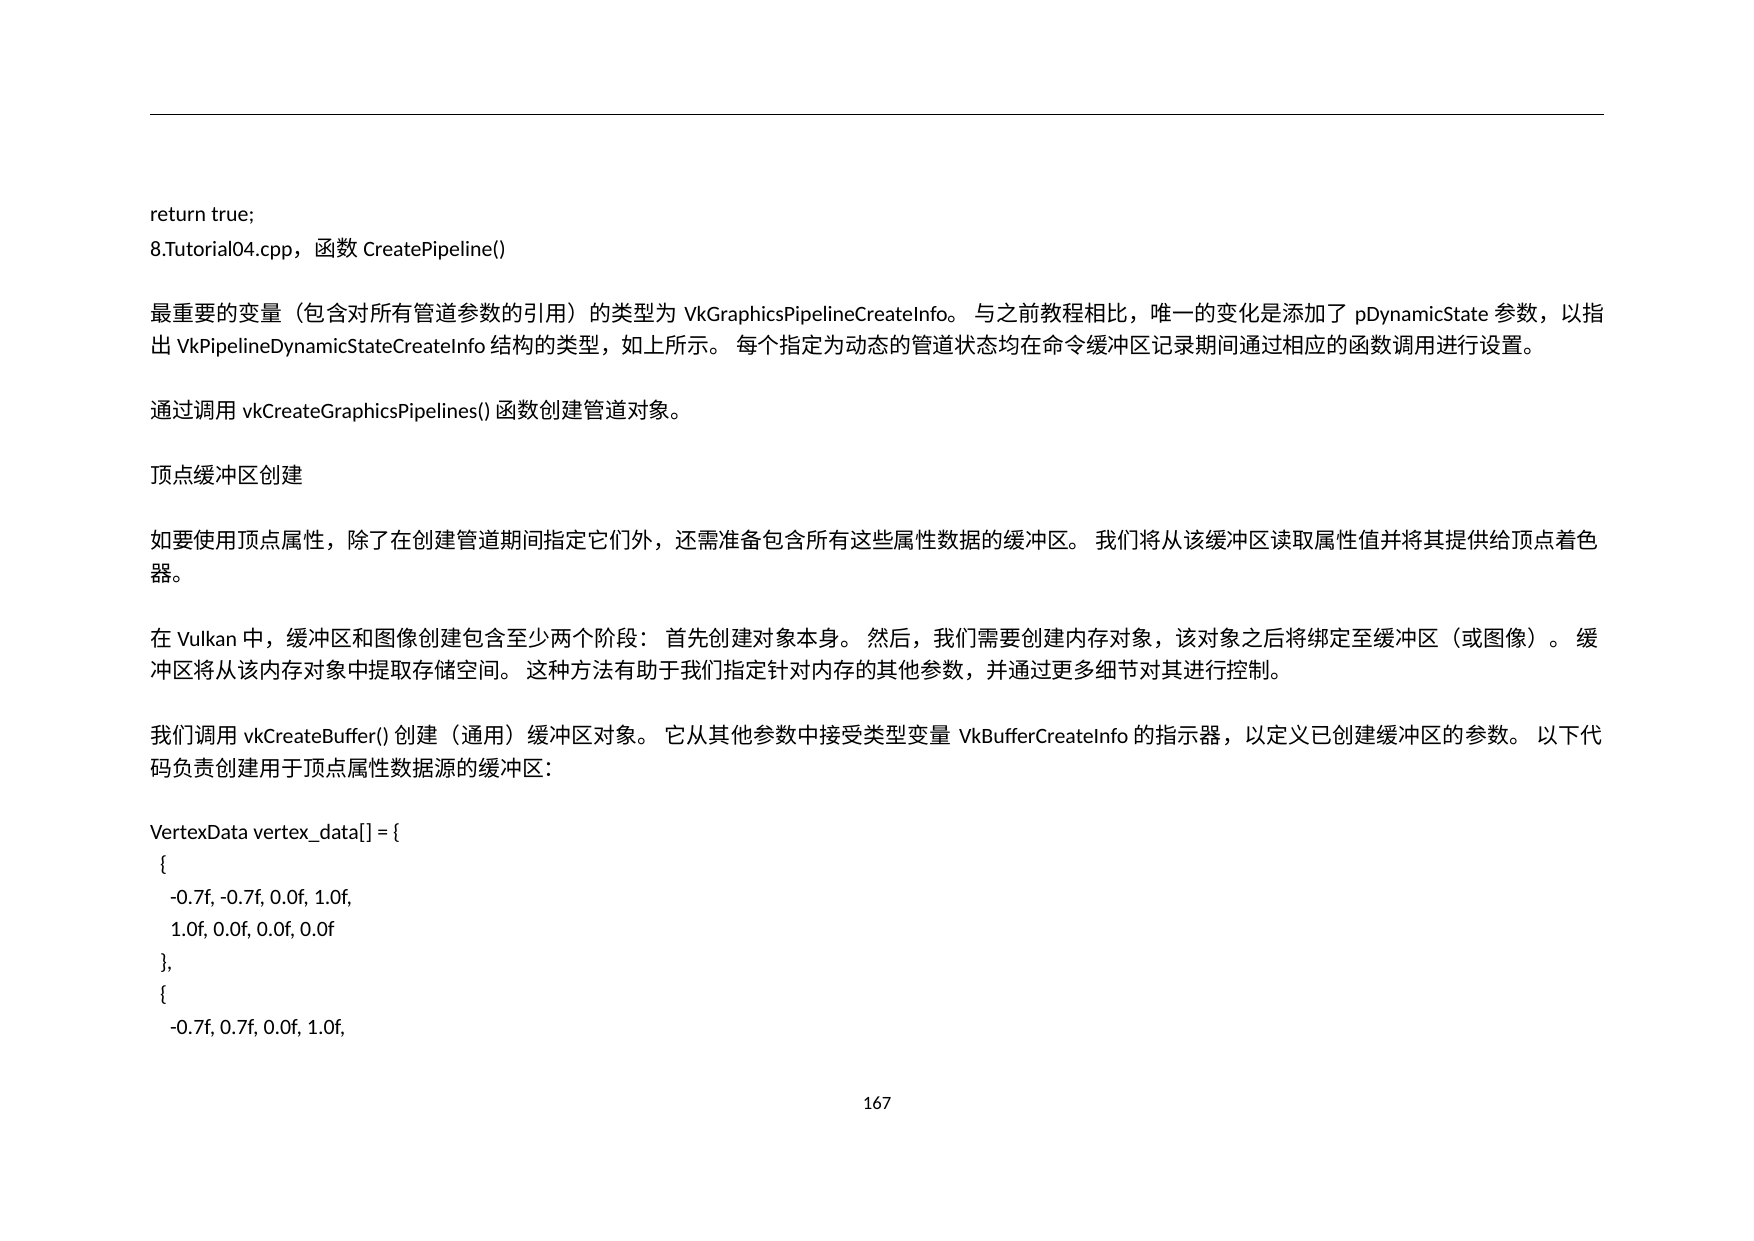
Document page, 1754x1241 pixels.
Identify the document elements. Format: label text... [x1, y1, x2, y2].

text 在 Vulkan 中，缓冲区和图像创建包含至少两个阶段： 首先创建对象本身。 然后，我们需要创建内存对象，该对象之后将绑定至缓冲区（或图像）。 缓冲区将从该内存对象中提取存储空间。 这种方法有助于我们指定针对内存的其他参数，并通过更多细节对其进行控制。 [150, 620, 1604, 685]
text { [150, 978, 1604, 1010]
text 8.Tutorial04.cpp，函数 CreatePipeline() [150, 230, 1604, 263]
text 最重要的变量（包含对所有管道参数的引用）的类型为 VkGraphicsPipelineCreateInfo。 与之前教程相比，唯一的变化是添加了 pDynamicState 参数，以指出 VkPipelineDynamicStateCreateInfo 结构的类型，如上所示。 每个指定为动态的管道状态均在命令缓冲区记录期间通过相应的函数调用进行设置。 [150, 295, 1604, 360]
text return true; [150, 198, 1604, 230]
text 通过调用 vkCreateGraphicsPipelines() 函数创建管道对象。 [150, 393, 1604, 425]
text VertexData vertex_data[] = { [150, 815, 1604, 848]
text -0.7f, -0.7f, 0.0f, 1.0f, [150, 880, 1604, 913]
text 我们调用 vkCreateBuffer() 创建（通用）缓冲区对象。 它从其他参数中接受类型变量 VkBufferCreateInfo 的指示器，以定义已创建缓冲区的参数。 以下代码负责创建用于顶点属性数据源的缓冲区： [150, 718, 1604, 783]
text 如要使用顶点属性，除了在创建管道期间指定它们外，还需准备包含所有这些属性数据的缓冲区。 我们将从该缓冲区读取属性值并将其提供给顶点着色器。 [150, 523, 1604, 588]
text 顶点缓冲区创建 [150, 458, 1604, 490]
text -0.7f, 0.7f, 0.0f, 1.0f, [150, 1010, 1604, 1043]
text 1.0f, 0.0f, 0.0f, 0.0f [150, 913, 1604, 945]
text { [150, 848, 1604, 880]
text }, [150, 945, 1604, 978]
